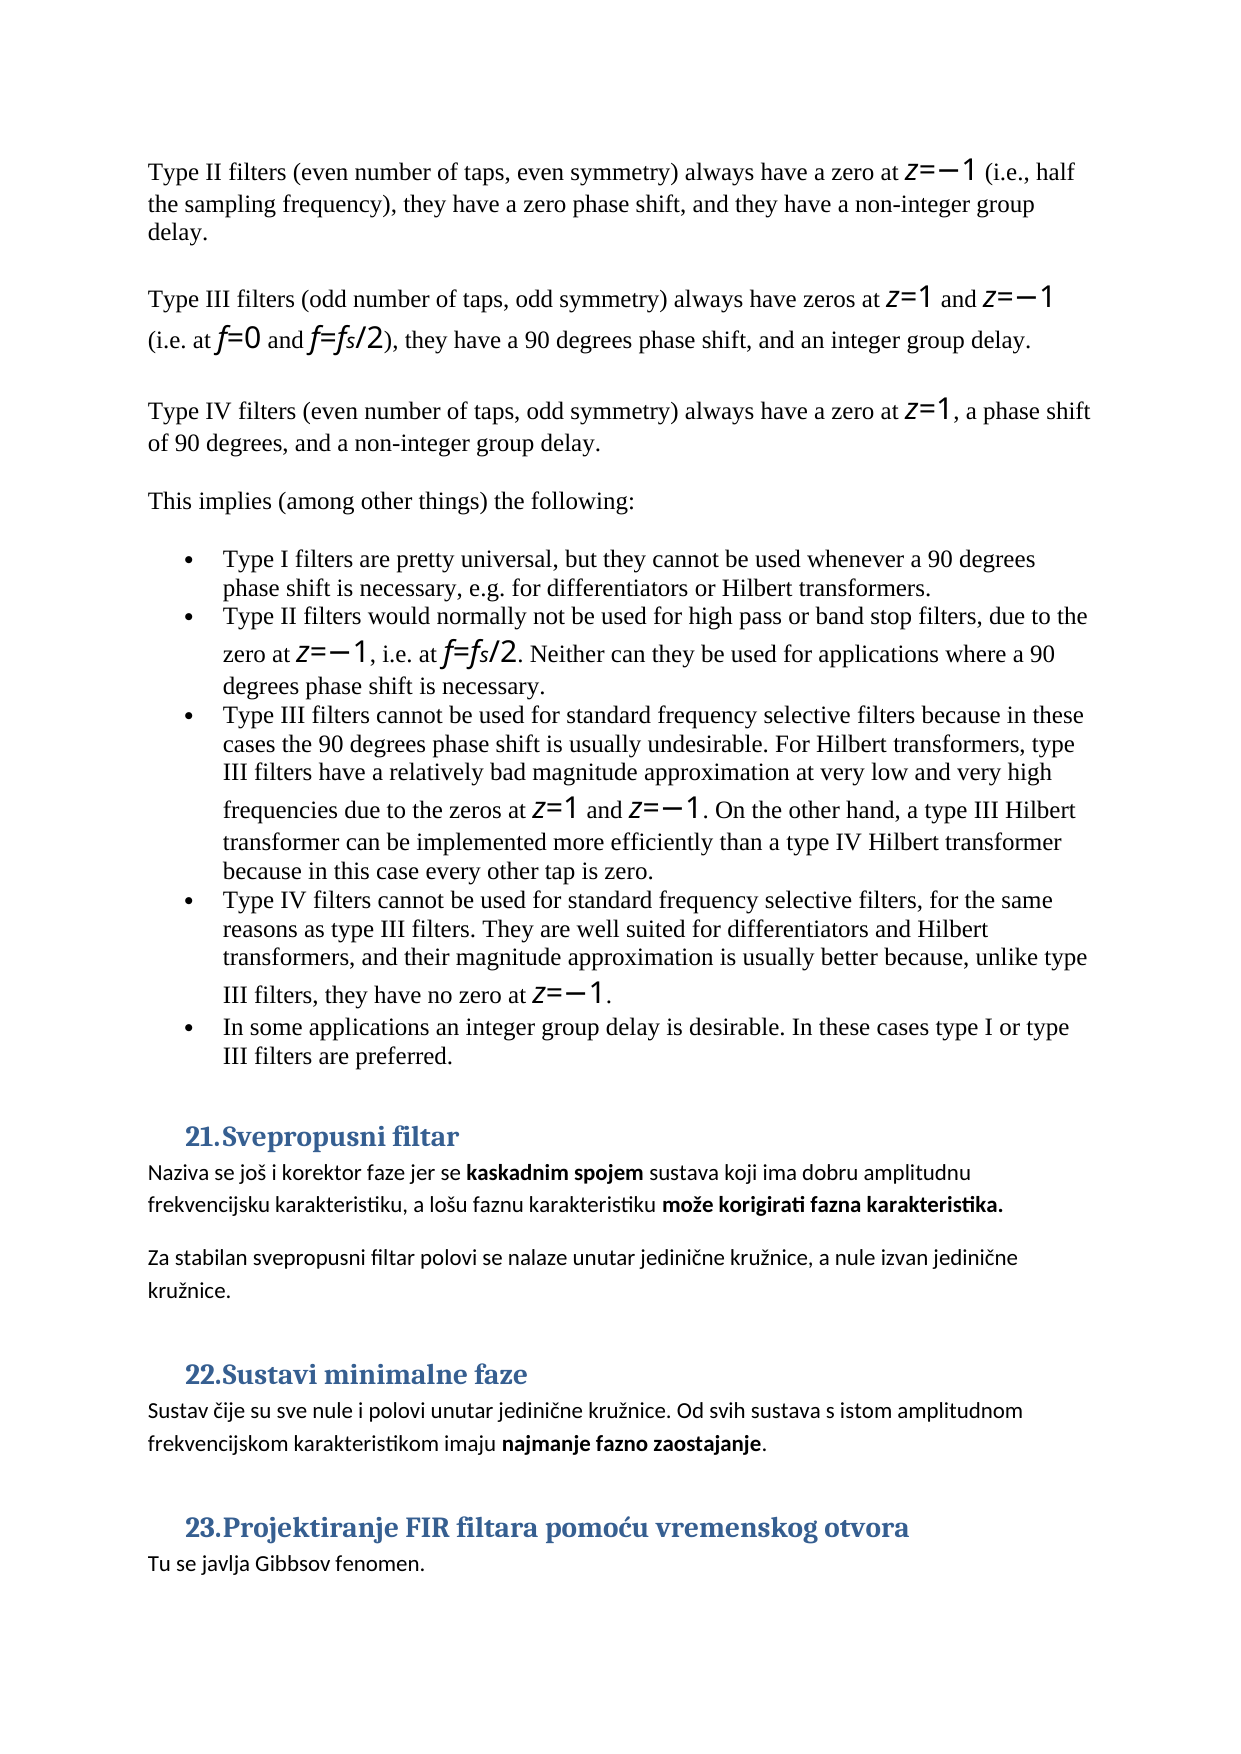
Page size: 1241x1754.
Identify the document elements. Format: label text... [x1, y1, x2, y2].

text Type III filters (odd number of taps, odd symmetry) always have zeros at z=1 and z=−1 (i.e. at f=0 and f=fs/2), they have a 90 degrees phase shift, and an integer group delay. [148, 403, 1093, 486]
text Type IV filters (even number of taps, odd symmetry) always have a zero at z=1, a phase shift of 90 degrees, and a non-integer group delay. [148, 515, 1093, 584]
list In some applications an integer group delay is desirable. In these cases type I or type III filters are preferred. [185, 1257, 1093, 1314]
list Type II filters would normally not be used for high pass or band stop filters, due to the zero at z=−1, i.e. at f=fs/2. Neither can they be used for applications where a 90 degrees phase shift is necessary. [185, 758, 1093, 857]
text Type II filters (even number of taps, even symmetry) always have a zero at z=−1 (i.e., half the sampling frequency), they have a zero phase shift, and they have a non-integer group delay. [148, 275, 1093, 374]
list Type I filters are pretty universal, but they cannot be used whenever a 90 degrees phase shift is necessary, e.g. for differentiators or Hilbert transformers. [185, 672, 1093, 729]
text Naziva se još i korektor faze jer se kaskadnim spojem sustava koji ima dobru amplitudnu frekvencijsku karakteristiku, a lošu faznu karakteristiku može korigirati fazna karakteristika. [148, 1403, 1093, 1463]
text Za stabilan svepropusni filtar polovi se nalaze unutar jedinične kružnice, a nule izvan jedinične kružnice. [148, 1488, 1093, 1548]
list Type III filters cannot be used for standard frequency selective filters because in these cases the 90 degrees phase shift is usually undesirable. For Hilbert transformers, type III filters have a relatively bad magnitude approximation at very low and very high frequencies due to the zeros at z=1 and z=−1. On the other hand, a type III Hilbert transformer can be implemented more efficiently than a type IV Hilbert transformer because in this case every other tap is zero. [185, 886, 1093, 1071]
text For type I filters (odd number of taps, even symmetry) there are no constraints on the zeros at z=1 and z=−1, the phase shift is zero (apart from the linear phase), and the group delay is an integer value. [148, 148, 1093, 246]
list Type IV filters cannot be used for standard frequency selective filters, for the same reasons as type III filters. They are well suited for differentiators and Hilbert transformers, and their magnitude approximation is usually better because, unlike type III filters, they have no zero at z=−1. [185, 1100, 1093, 1228]
subtitle Svepropusni filtar [185, 1364, 1093, 1398]
text This implies (among other things) the following: [148, 614, 1093, 642]
